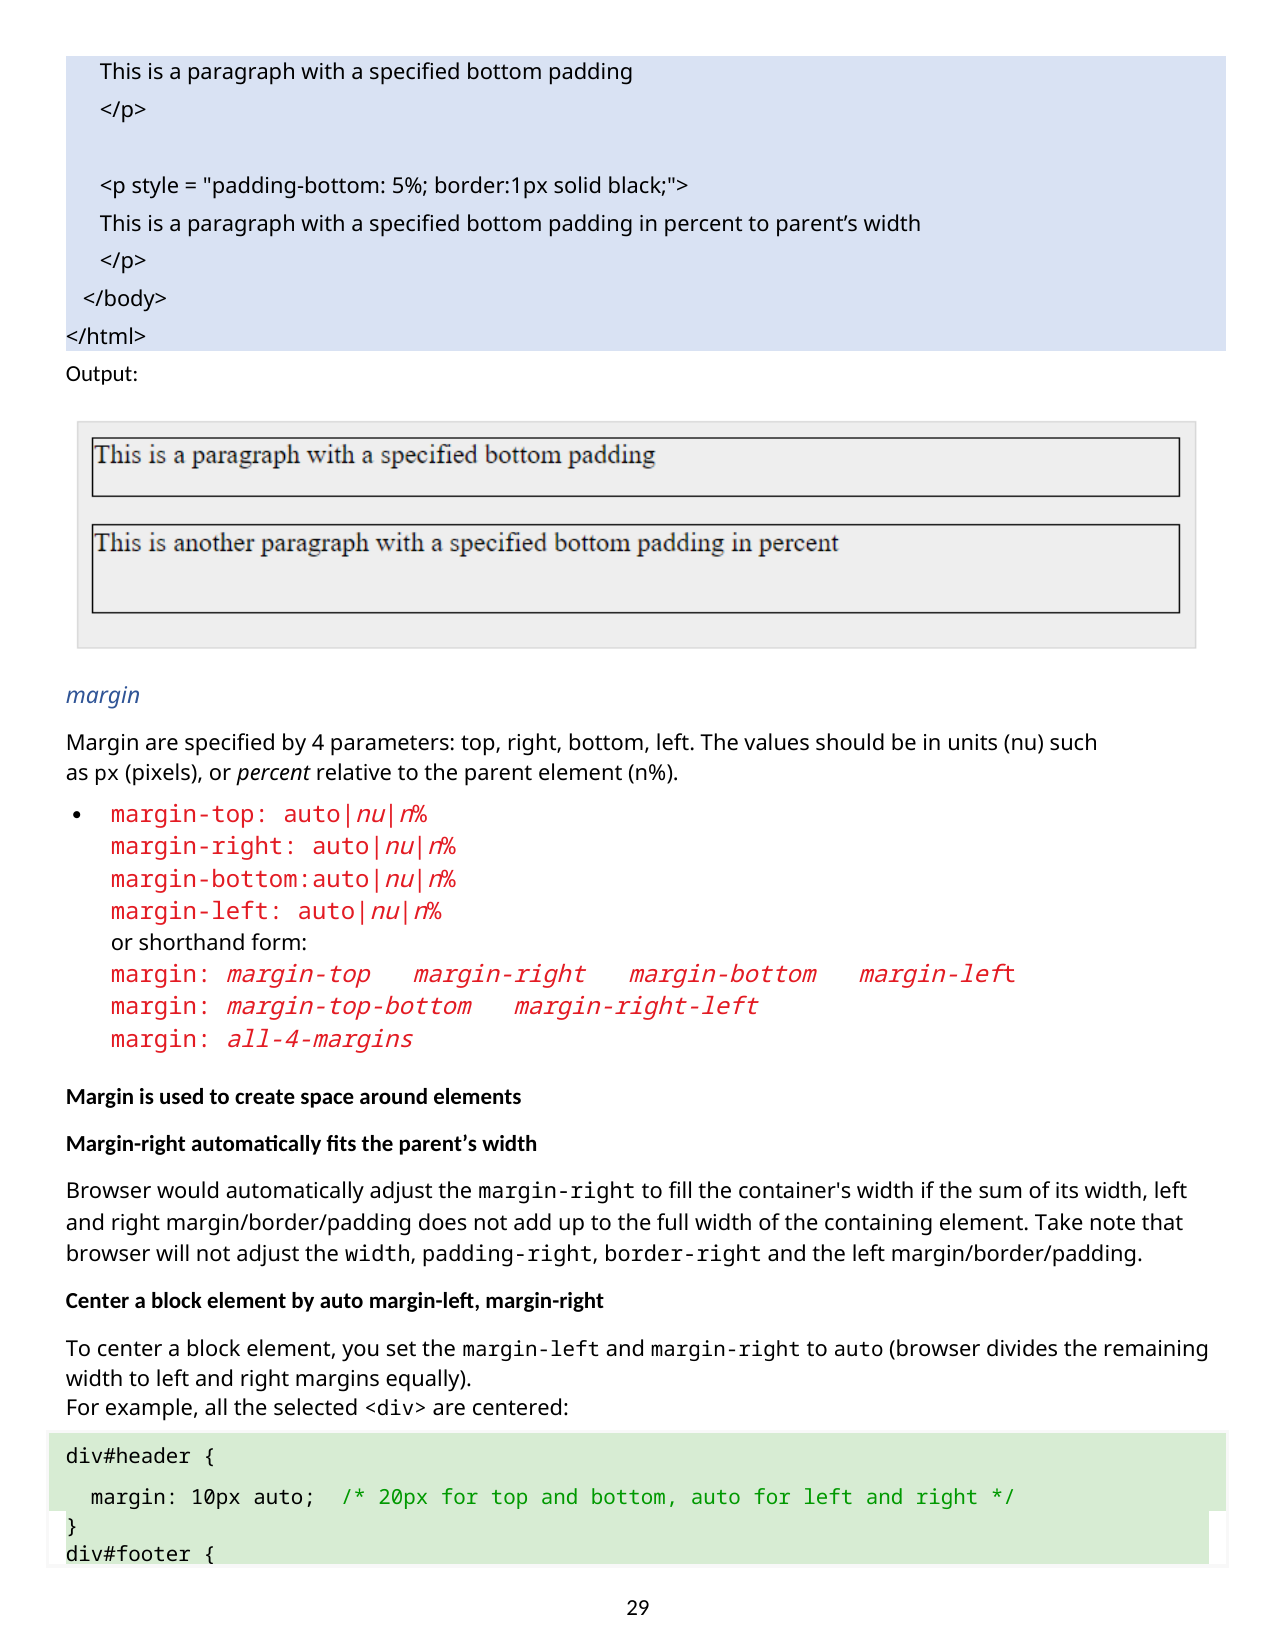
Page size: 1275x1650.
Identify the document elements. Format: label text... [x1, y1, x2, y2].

text } [66, 1511, 1209, 1539]
text Margin is used to create space around elements [66, 1082, 1209, 1110]
text For example, all the selected <div> are centered: [66, 1392, 1209, 1422]
text Margin-right automatically fits the parent’s width [66, 1129, 1209, 1157]
text Output: [66, 359, 1209, 387]
picture [65, 405, 1210, 661]
text To center a block element, you set the margin-left and margin-right to auto (browser divides the remaining width to left and right margins equally). [66, 1333, 1209, 1392]
text Browser would automatically adjust the margin-right to fill the container's width if the sum of its width, left and right margin/border/padding does not add up to the full width of the containing element. Take note that browser will not adjust the width, padding-right, border-right and the left margin/border/padding. [66, 1175, 1209, 1268]
text This is a paragraph with a specified bottom padding in percent to parent’s width [66, 207, 1226, 237]
text </p> [66, 245, 1226, 275]
text Center a block element by auto margin-left, margin-right [66, 1286, 1209, 1314]
text This is a paragraph with a specified bottom padding [66, 56, 1226, 86]
subtitle margin [66, 679, 1209, 710]
text </p> [66, 94, 1226, 124]
text div#header { [49, 1433, 1226, 1470]
text </body> [66, 283, 1226, 313]
list margin-top: auto|nu|n% margin-right: auto|nu|n% margin-bottom:auto|nu|n% margin-left: auto|nu|n% or shorthand form: [73, 796, 1209, 957]
text Margin are specified by 4 parameters: top, right, bottom, left. The values should be in units (nu) such as px (pixels), or percent relative to the parent element (n%). [66, 727, 1209, 786]
text div#footer { [66, 1539, 1209, 1564]
text </html> [66, 321, 1226, 351]
text margin: margin-top margin-right margin-bottom margin-left margin: margin-top-bottom margin-right-left margin: all-4-margins [111, 957, 1209, 1082]
text margin: 10px auto; /* 20px for top and bottom, auto for left and right */ [49, 1471, 1226, 1511]
text <p style = "padding-bottom: 5%; border:1px solid black;"> [66, 170, 1226, 199]
